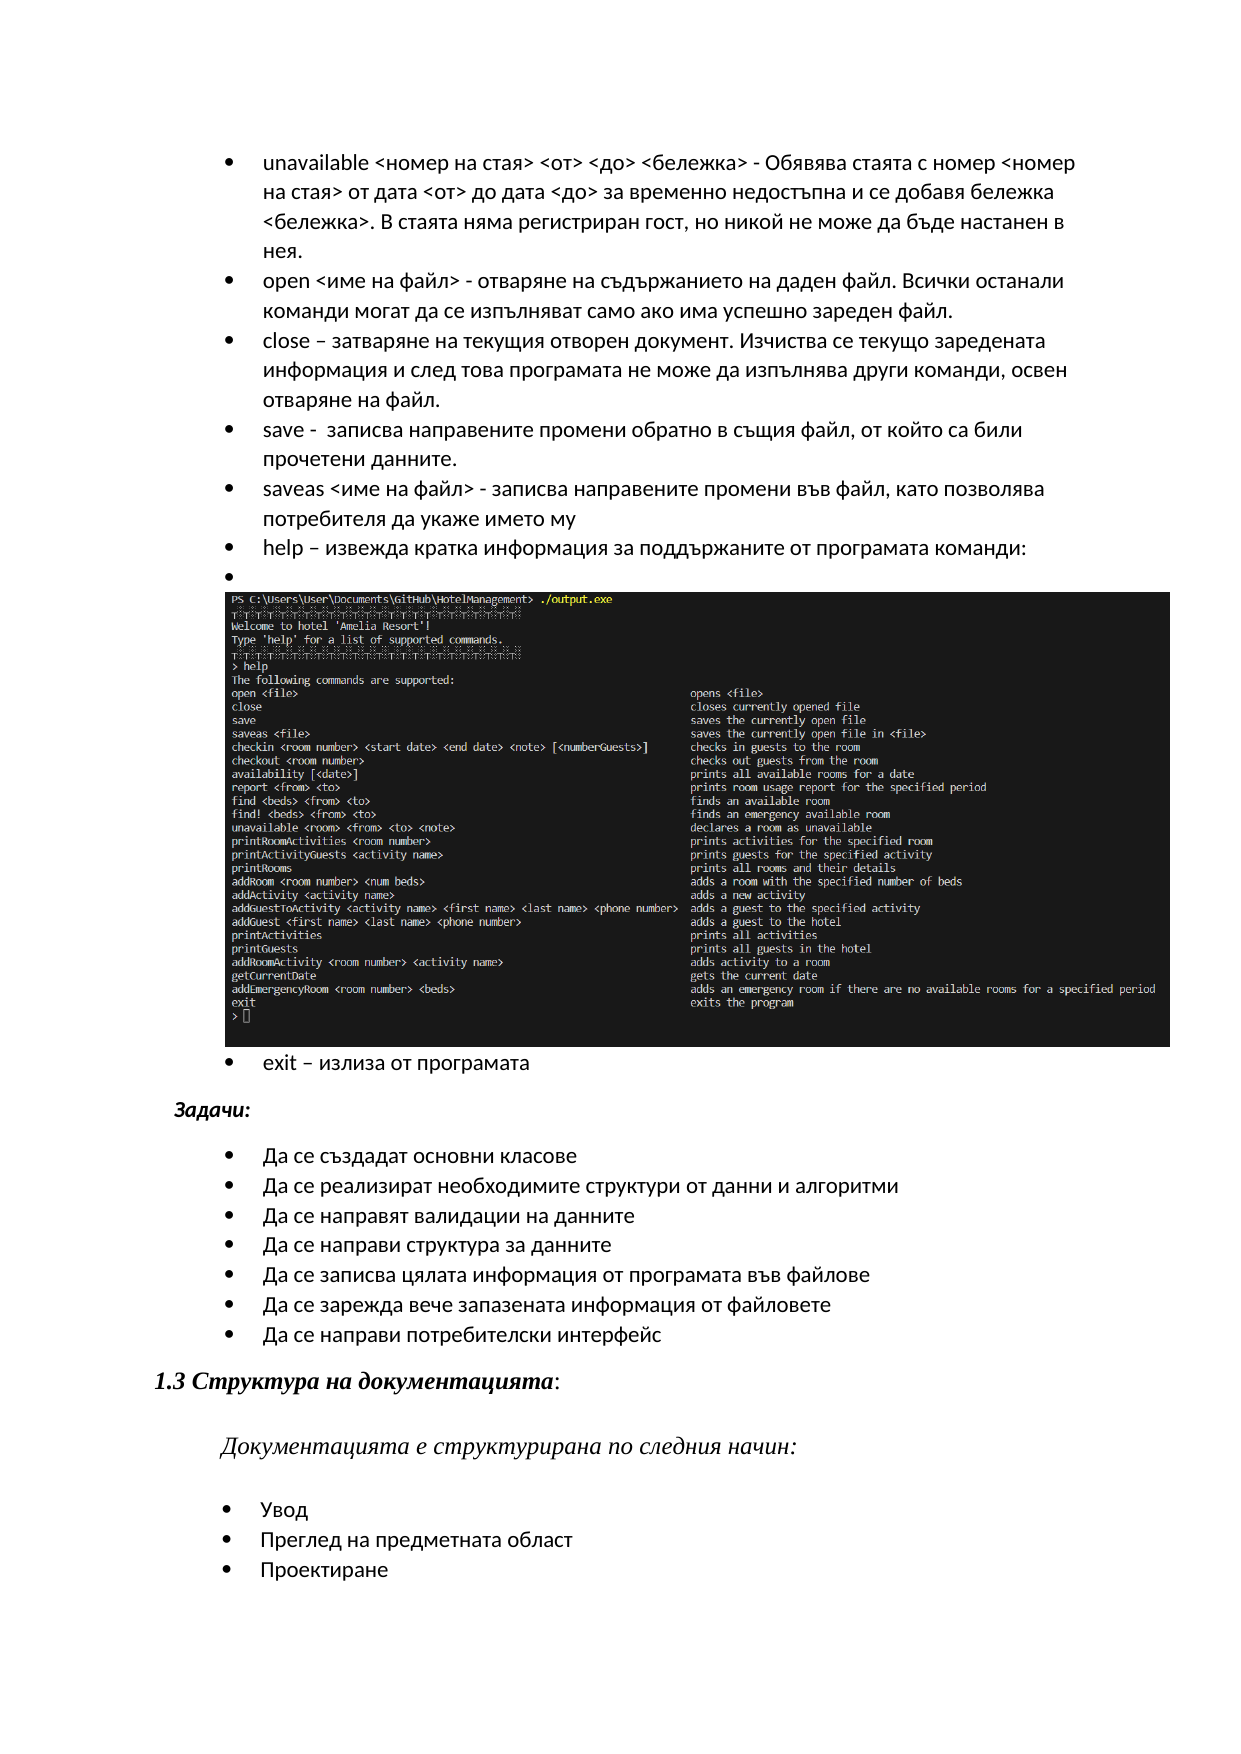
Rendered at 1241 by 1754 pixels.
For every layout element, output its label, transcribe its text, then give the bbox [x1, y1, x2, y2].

list Преглед на предметната област [223, 1525, 1093, 1553]
list saveas <име на файл> - записва направените промени във файл, като позволява потребителя да укаже името му [225, 474, 1093, 532]
list Да се направи структура за данните [225, 1231, 1093, 1259]
list Проектиране [223, 1555, 1093, 1583]
text Документацията е структурирана по следния начин: [185, 1431, 1093, 1460]
text 1.3 Структура на документацията: [148, 1366, 1093, 1395]
list Да се зарежда вече запазената информация от файловете [225, 1290, 1093, 1318]
list close – затваряне на текущия отворен документ. Изчиства се текущо заредената информация и след това програмата не може да изпълнява други команди, освен отваряне на файл. [225, 326, 1093, 413]
list Да се създадат основни класове [225, 1142, 1093, 1169]
list Да се направят валидации на данните [225, 1201, 1093, 1229]
list Увод [223, 1495, 1093, 1523]
list Да се реализират необходимите структури от данни и алгоритми [225, 1171, 1093, 1199]
picture [225, 592, 1170, 1047]
list exit – излиза от програмата [225, 1048, 1093, 1076]
list Да се направи потребителски интерфейс [225, 1320, 1093, 1348]
list Да се записва цялата информация от програмата във файлове [225, 1260, 1093, 1288]
list save - записва направените промени обратно в същия файл, от който са били прочетени данните. [225, 415, 1093, 472]
list open <име на файл> - отваряне на съдържанието на даден файл. Всички останали команди могат да се изпълняват само ако има успешно зареден файл. [225, 266, 1093, 324]
list help – извежда кратка информация за поддържаните от програмата команди: [225, 533, 1093, 562]
text Задачи: [148, 1095, 1093, 1123]
list unavailable <номер на стая> <от> <до> <бележка> - Обявява стаята с номер <номер на стая> от дата <от> до дата <до> за временно недостъпна и се добавя бележка <бележка>. В стаята няма регистриран гост, но никой не може да бъде настанен в нея. [225, 148, 1093, 265]
